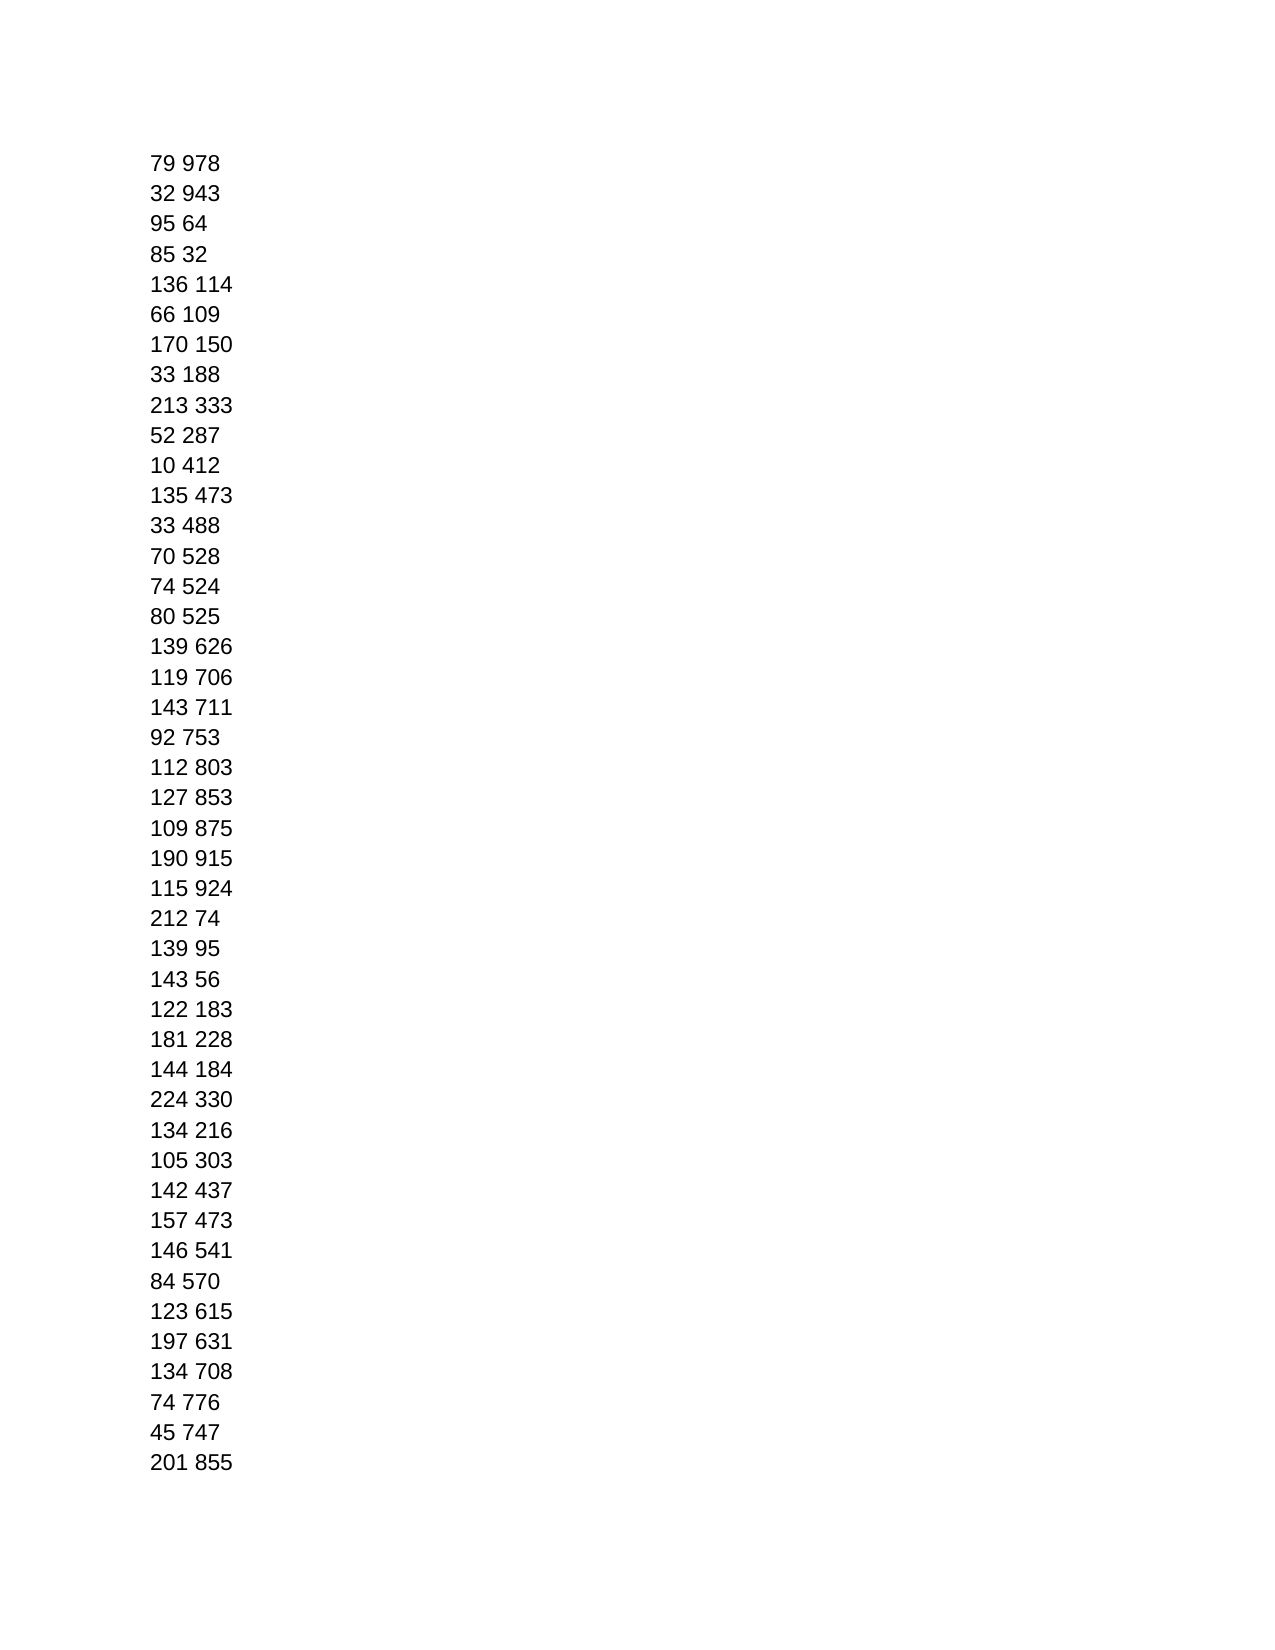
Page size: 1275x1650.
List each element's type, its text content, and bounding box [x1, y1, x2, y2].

text 170 150 [150, 331, 1125, 358]
text 212 74 [150, 905, 1125, 932]
text 127 853 [150, 784, 1125, 811]
text 92 753 [150, 724, 1125, 750]
text 52 287 [150, 422, 1125, 448]
text 143 56 [150, 966, 1125, 992]
text 144 184 [150, 1056, 1125, 1083]
text 32 943 [150, 180, 1125, 207]
text 190 915 [150, 845, 1125, 871]
text 143 711 [150, 694, 1125, 720]
text 197 631 [150, 1328, 1125, 1354]
text 122 183 [150, 996, 1125, 1022]
text 105 303 [150, 1147, 1125, 1173]
text 139 95 [150, 935, 1125, 962]
text 157 473 [150, 1207, 1125, 1234]
text 139 626 [150, 633, 1125, 660]
text 135 473 [150, 482, 1125, 509]
text 84 570 [150, 1268, 1125, 1294]
text 142 437 [150, 1177, 1125, 1203]
text 224 330 [150, 1086, 1125, 1113]
text 45 747 [150, 1419, 1125, 1445]
text 33 488 [150, 512, 1125, 539]
text 85 32 [150, 241, 1125, 267]
text 119 706 [150, 663, 1125, 690]
text 70 528 [150, 543, 1125, 569]
text 95 64 [150, 210, 1125, 237]
text 109 875 [150, 814, 1125, 841]
text 123 615 [150, 1298, 1125, 1324]
text 10 412 [150, 452, 1125, 478]
text 112 803 [150, 754, 1125, 781]
text 66 109 [150, 301, 1125, 327]
text 134 708 [150, 1358, 1125, 1385]
text 213 333 [150, 392, 1125, 418]
text 181 228 [150, 1026, 1125, 1052]
text 115 924 [150, 875, 1125, 901]
text 79 978 [150, 150, 1125, 176]
text 146 541 [150, 1237, 1125, 1264]
text 201 855 [150, 1449, 1125, 1475]
text 74 776 [150, 1388, 1125, 1415]
text 136 114 [150, 271, 1125, 297]
text 134 216 [150, 1117, 1125, 1143]
text 80 525 [150, 603, 1125, 629]
text 74 524 [150, 573, 1125, 599]
text 33 188 [150, 361, 1125, 388]
